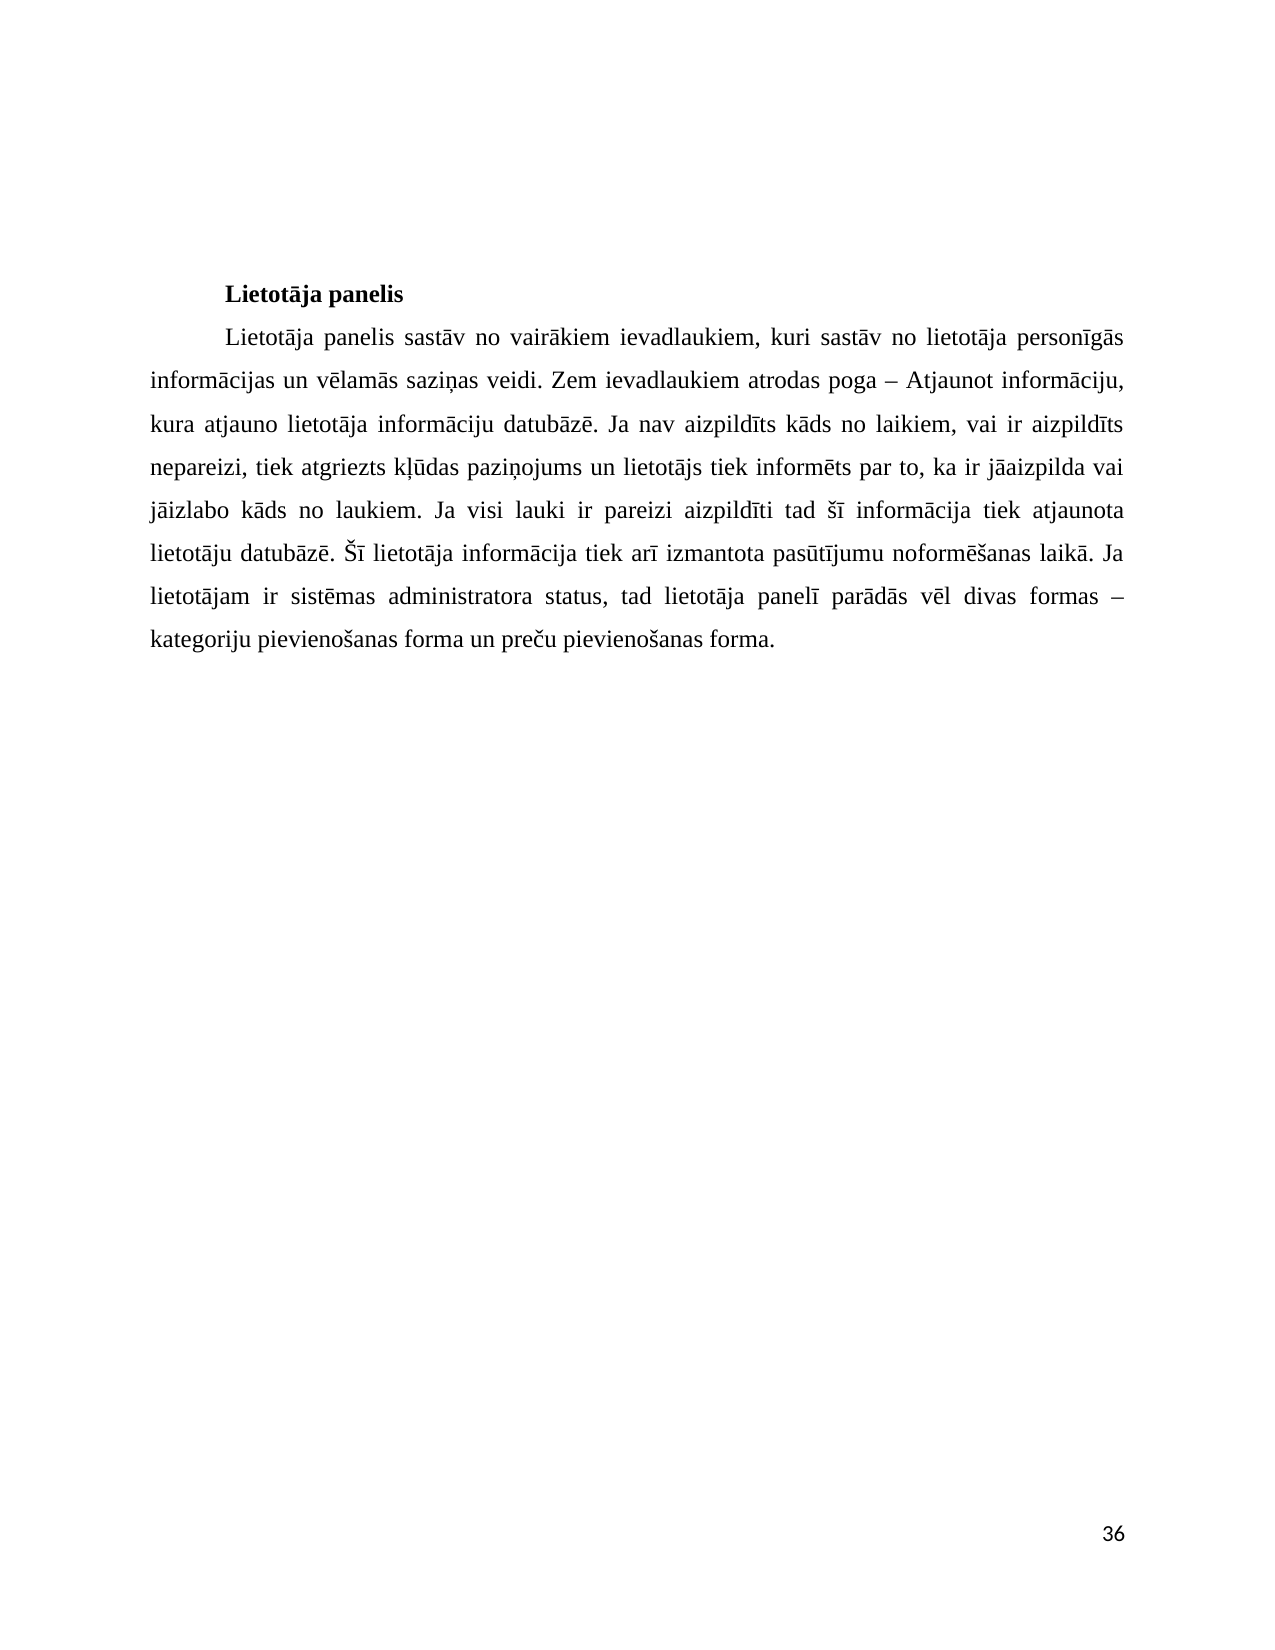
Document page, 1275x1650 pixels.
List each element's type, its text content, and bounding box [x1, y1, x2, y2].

text Lietotāja panelis [150, 279, 1125, 308]
